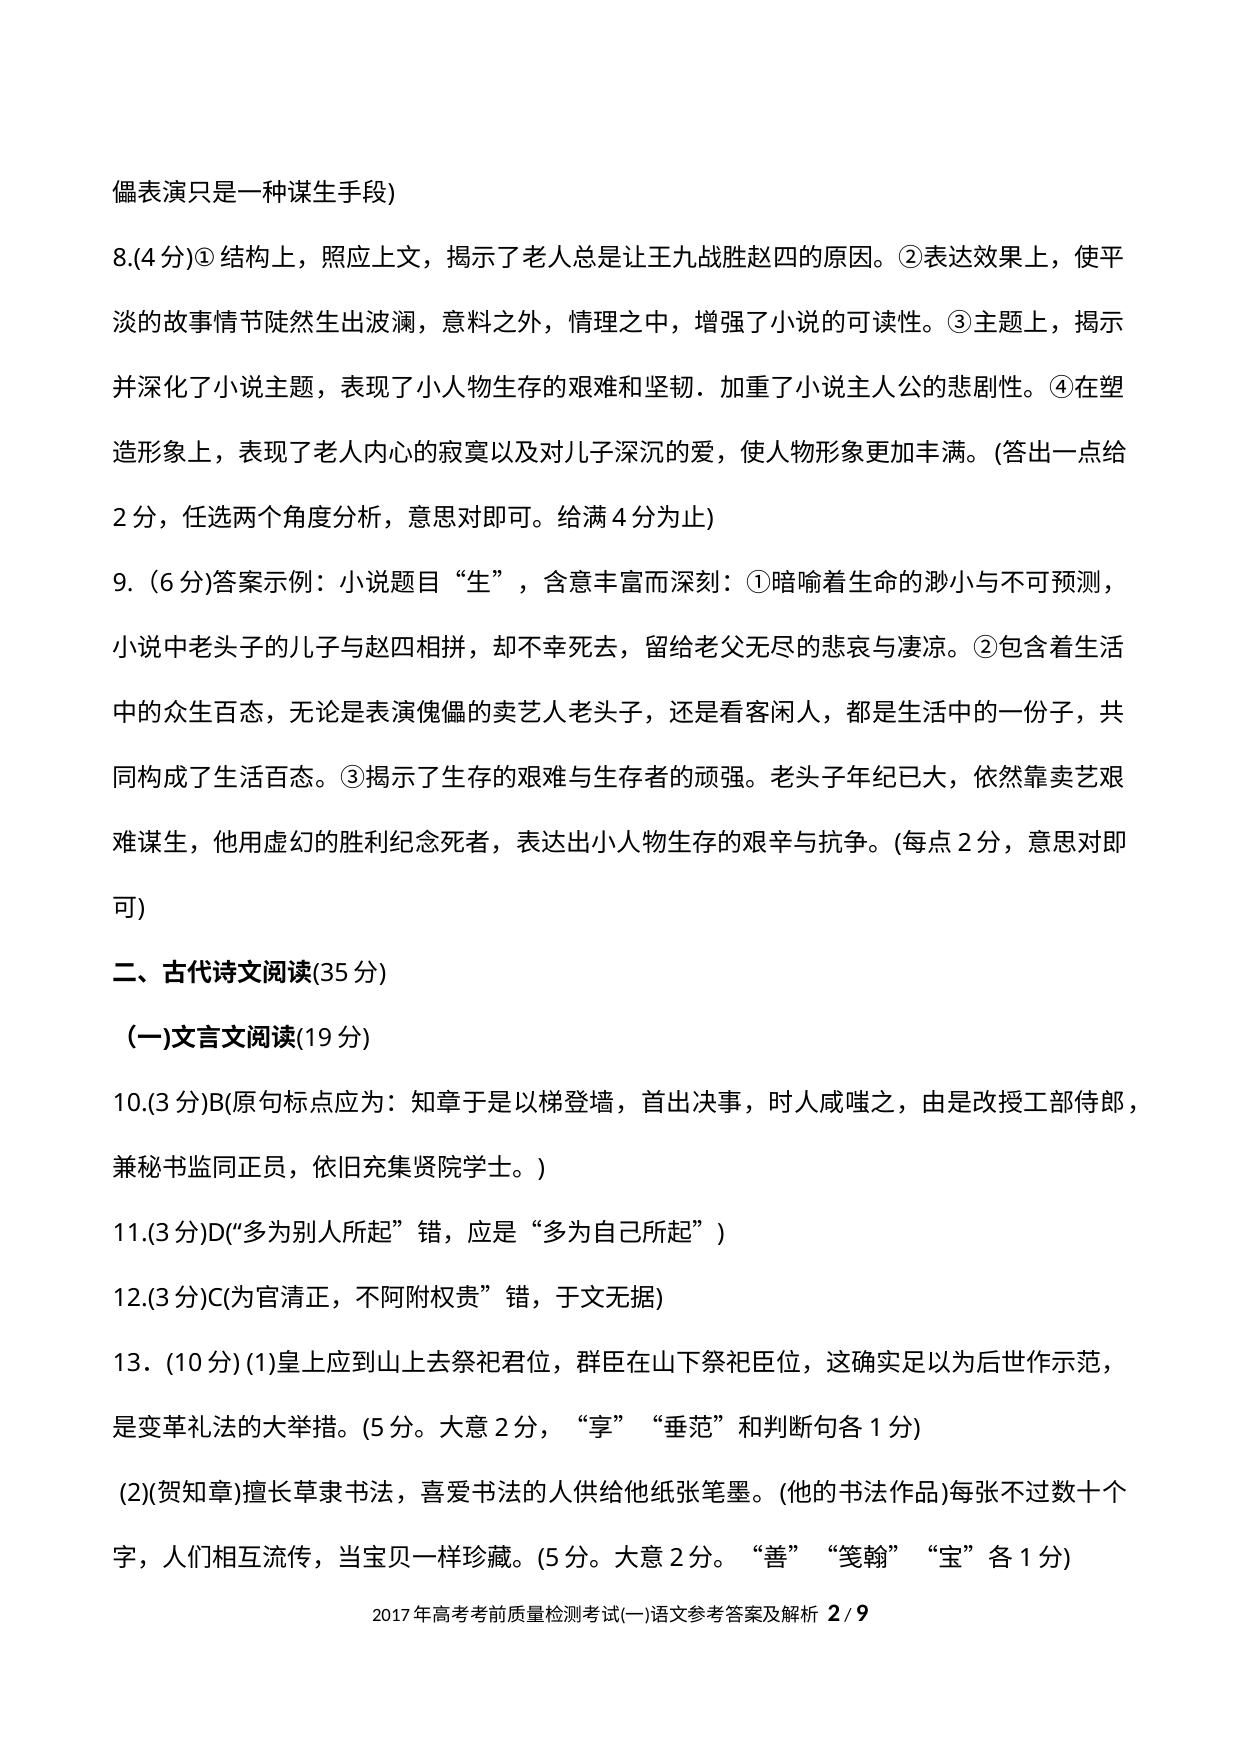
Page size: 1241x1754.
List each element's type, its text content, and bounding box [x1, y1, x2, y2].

text 13．(10分) (1)皇上应到山上去祭祀君位，群臣在山下祭祀臣位，这确实足以为后世作示范，是变革礼法的大举措。(5分。大意2分，“享”“垂范”和判断句各1分) [112, 1328, 1128, 1458]
text 10.(3分)B(原句标点应为：知章于是以梯登墙，首出决事，时人咸嗤之，由是改授工部侍郎，兼秘书监同正员，依旧充集贤院学士。) [112, 1068, 1128, 1198]
text 8.(4分)①结构上，照应上文，揭示了老人总是让王九战胜赵四的原因。②表达效果上，使平淡的故事情节陡然生出波澜，意料之外，情理之中，增强了小说的可读性。③主题上，揭示并深化了小说主题，表现了小人物生存的艰难和坚韧．加重了小说主人公的悲剧性。④在塑造形象上，表现了老人内心的寂寞以及对儿子深沉的爱，使人物形象更加丰满。(答出一点给2分，任选两个角度分析，意思对即可。给满4分为止) [112, 223, 1128, 548]
text 二、古代诗文阅读(35分) [112, 938, 1128, 1003]
text 12.(3分)C(为官清正，不阿附权贵”错，于文无据) [112, 1263, 1128, 1328]
text 11.(3分)D(“多为别人所起”错，应是“多为自己所起”) [112, 1198, 1128, 1263]
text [112, 158, 1128, 223]
text （一)文言文阅读(19分) [112, 1003, 1128, 1068]
text 9.（6分)答案示例：小说题目“生”，含意丰富而深刻：①暗喻着生命的渺小与不可预测，小说中老头子的儿子与赵四相拼，却不幸死去，留给老父无尽的悲哀与凄凉。②包含着生活中的众生百态，无论是表演傀儡的卖艺人老头子，还是看客闲人，都是生活中的一份子，共同构成了生活百态。③揭示了生存的艰难与生存者的顽强。老头子年纪已大，依然靠卖艺艰难谋生，他用虚幻的胜利纪念死者，表达出小人物生存的艰辛与抗争。(每点2分，意思对即可) [112, 548, 1128, 938]
text (2)(贺知章)擅长草隶书法，喜爱书法的人供给他纸张笔墨。(他的书法作品)每张不过数十个字，人们相互流传，当宝贝一样珍藏。(5分。大意2分。“善”“笺翰”“宝”各1分) [112, 1458, 1128, 1588]
